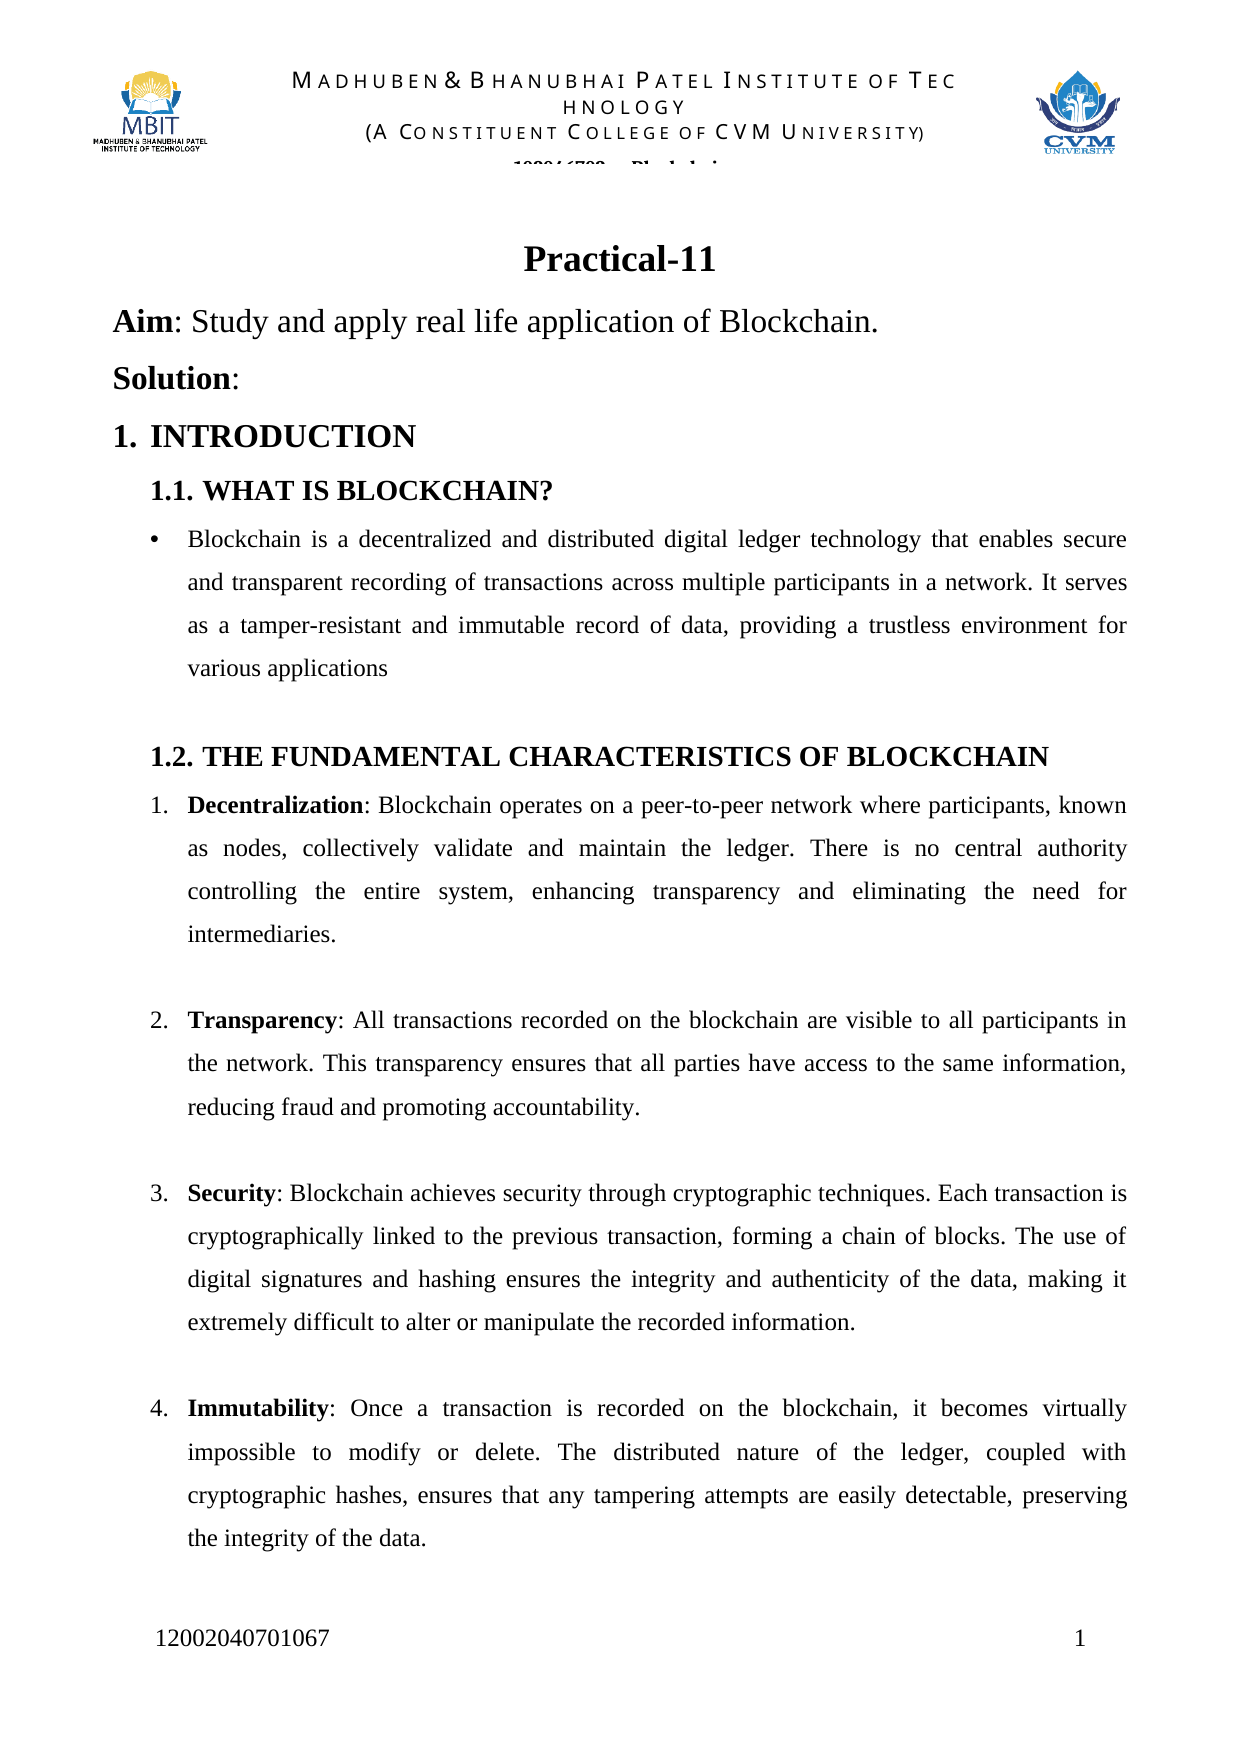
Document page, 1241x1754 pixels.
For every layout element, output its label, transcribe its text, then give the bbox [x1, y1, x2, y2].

picture [1035, 70, 1120, 154]
text Aim: Study and apply real life application of Blockchain. [112, 301, 1128, 339]
list THE FUNDAMENTAL CHARACTERISTICS OF BLOCKCHAIN [150, 739, 1128, 773]
text Practical-11 [112, 236, 1128, 279]
text Solution: [112, 358, 1128, 397]
list Immutability: Once a transaction is recorded on the blockchain, it becomes virtually impossible to modify or delete. The distributed nature of the ledger, coupled with cryptographic hashes, ensures that any tampering attempts are easily detectable, preserving the integrity of the data. [150, 1393, 1128, 1552]
picture [93, 69, 208, 152]
list Decentralization: Blockchain operates on a peer-to-peer network where participants, known as nodes, collectively validate and maintain the ledger. There is no central authority controlling the entire system, enhancing transparency and eliminating the need for intermediaries. [150, 790, 1128, 948]
list Security: Blockchain achieves security through cryptographic techniques. Each transaction is cryptographically linked to the previous transaction, forming a chain of blocks. The use of digital signatures and hashing ensures the integrity and authenticity of the data, making it extremely difficult to alter or manipulate the recorded information. [150, 1178, 1128, 1336]
list INTRODUCTION [112, 416, 1128, 454]
list WHAT IS BLOCKCHAIN? [150, 473, 1128, 507]
list Transparency: All transactions recorded on the blockchain are visible to all participants in the network. This transparency ensures that all parties have access to the same information, reducing fraud and promoting accountability. [150, 1005, 1128, 1120]
list Blockchain is a decentralized and distributed digital ledger technology that enables secure and transparent recording of transactions across multiple participants in a network. It serves as a tamper-resistant and immutable record of data, providing a trustless environment for various applications [150, 524, 1128, 682]
